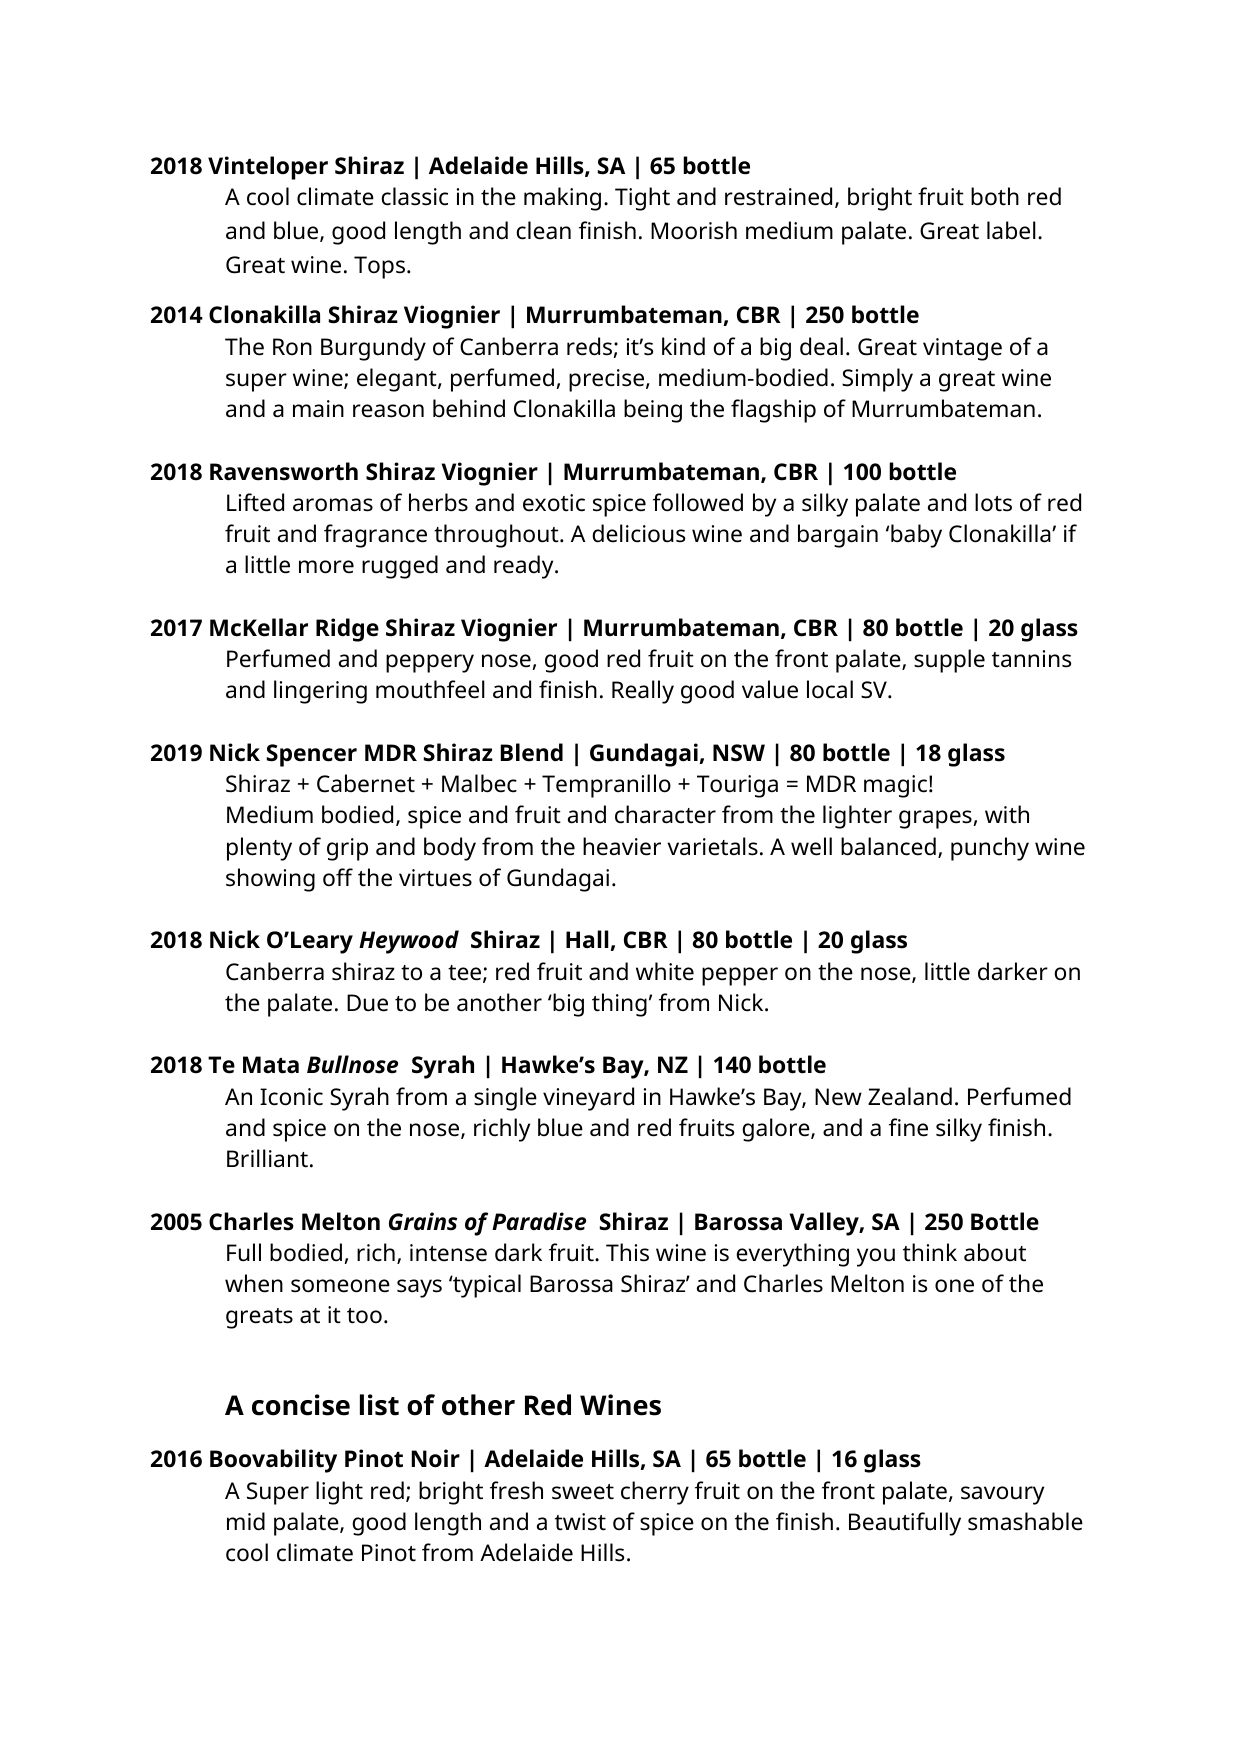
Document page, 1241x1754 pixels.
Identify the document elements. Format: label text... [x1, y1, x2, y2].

text 2018 Te Mata Bullnose Syrah | Hawke’s Bay, NZ | 140 bottle [150, 1049, 1090, 1080]
text 2019 Nick Spencer MDR Shiraz Blend | Gundagai, NSW | 80 bottle | 18 glass [150, 737, 1090, 768]
text 2018 Vinteloper Shiraz | Adelaide Hills, SA | 65 bottle [150, 150, 1090, 181]
text Full bodied, rich, intense dark fruit. This wine is everything you think about when someone says ‘typical Barossa Shiraz’ and Charles Melton is one of the greats at it too. [225, 1237, 1090, 1330]
text Canberra shiraz to a tee; red fruit and white pepper on the nose, little darker on the palate. Due to be another ‘big thing’ from Nick. [225, 955, 1090, 1018]
text A cool climate classic in the making. Tight and restrained, bright fruit both red and blue, good length and clean finish. Moorish medium palate. Great label. Great wine. Tops. [225, 181, 1090, 280]
text 2018 Nick O’Leary Heywood Shiraz | Hall, CBR | 80 bottle | 20 glass [150, 924, 1090, 955]
text Medium bodied, spice and fruit and character from the lighter grapes, with plenty of grip and body from the heavier varietals. A well balanced, punchy wine showing off the virtues of Gundagai. [225, 799, 1090, 893]
text 2005 Charles Melton Grains of Paradise Shiraz | Barossa Valley, SA | 250 Bottle [150, 1205, 1090, 1237]
text The Ron Burgundy of Canberra reds; it’s kind of a big deal. Great vintage of a super wine; elegant, perfumed, precise, medium-bodied. Simply a great wine and a main reason behind Clonakilla being the flagship of Murrumbateman. [225, 330, 1090, 424]
text A concise list of other Red Wines [225, 1387, 1090, 1424]
text 2018 Ravensworth Shiraz Viognier | Murrumbateman, CBR | 100 bottle [150, 455, 1090, 487]
text 2016 Boovability Pinot Noir | Adelaide Hills, SA | 65 bottle | 16 glass [150, 1443, 1090, 1474]
text A Super light red; bright fresh sweet cherry fruit on the front palate, savoury mid palate, good length and a twist of spice on the finish. Beautifully smashable cool climate Pinot from Adelaide Hills. [225, 1474, 1090, 1568]
text 2014 Clonakilla Shiraz Viognier | Murrumbateman, CBR | 250 bottle [150, 299, 1090, 330]
text Shiraz + Cabernet + Malbec + Tempranillo + Touriga = MDR magic! [225, 768, 1090, 799]
text Lifted aromas of herbs and exotic spice followed by a silky palate and lots of red fruit and fragrance throughout. A delicious wine and bargain ‘baby Clonakilla’ if a little more rugged and ready. [225, 487, 1090, 580]
text An Iconic Syrah from a single vineyard in Hawke’s Bay, New Zealand. Perfumed and spice on the nose, richly blue and red fruits galore, and a fine silky finish. Brilliant. [225, 1080, 1090, 1174]
text 2017 McKellar Ridge Shiraz Viognier | Murrumbateman, CBR | 80 bottle | 20 glass [150, 612, 1090, 643]
text Perfumed and peppery nose, good red fruit on the front palate, supple tannins and lingering mouthfeel and finish. Really good value local SV. [225, 643, 1090, 705]
